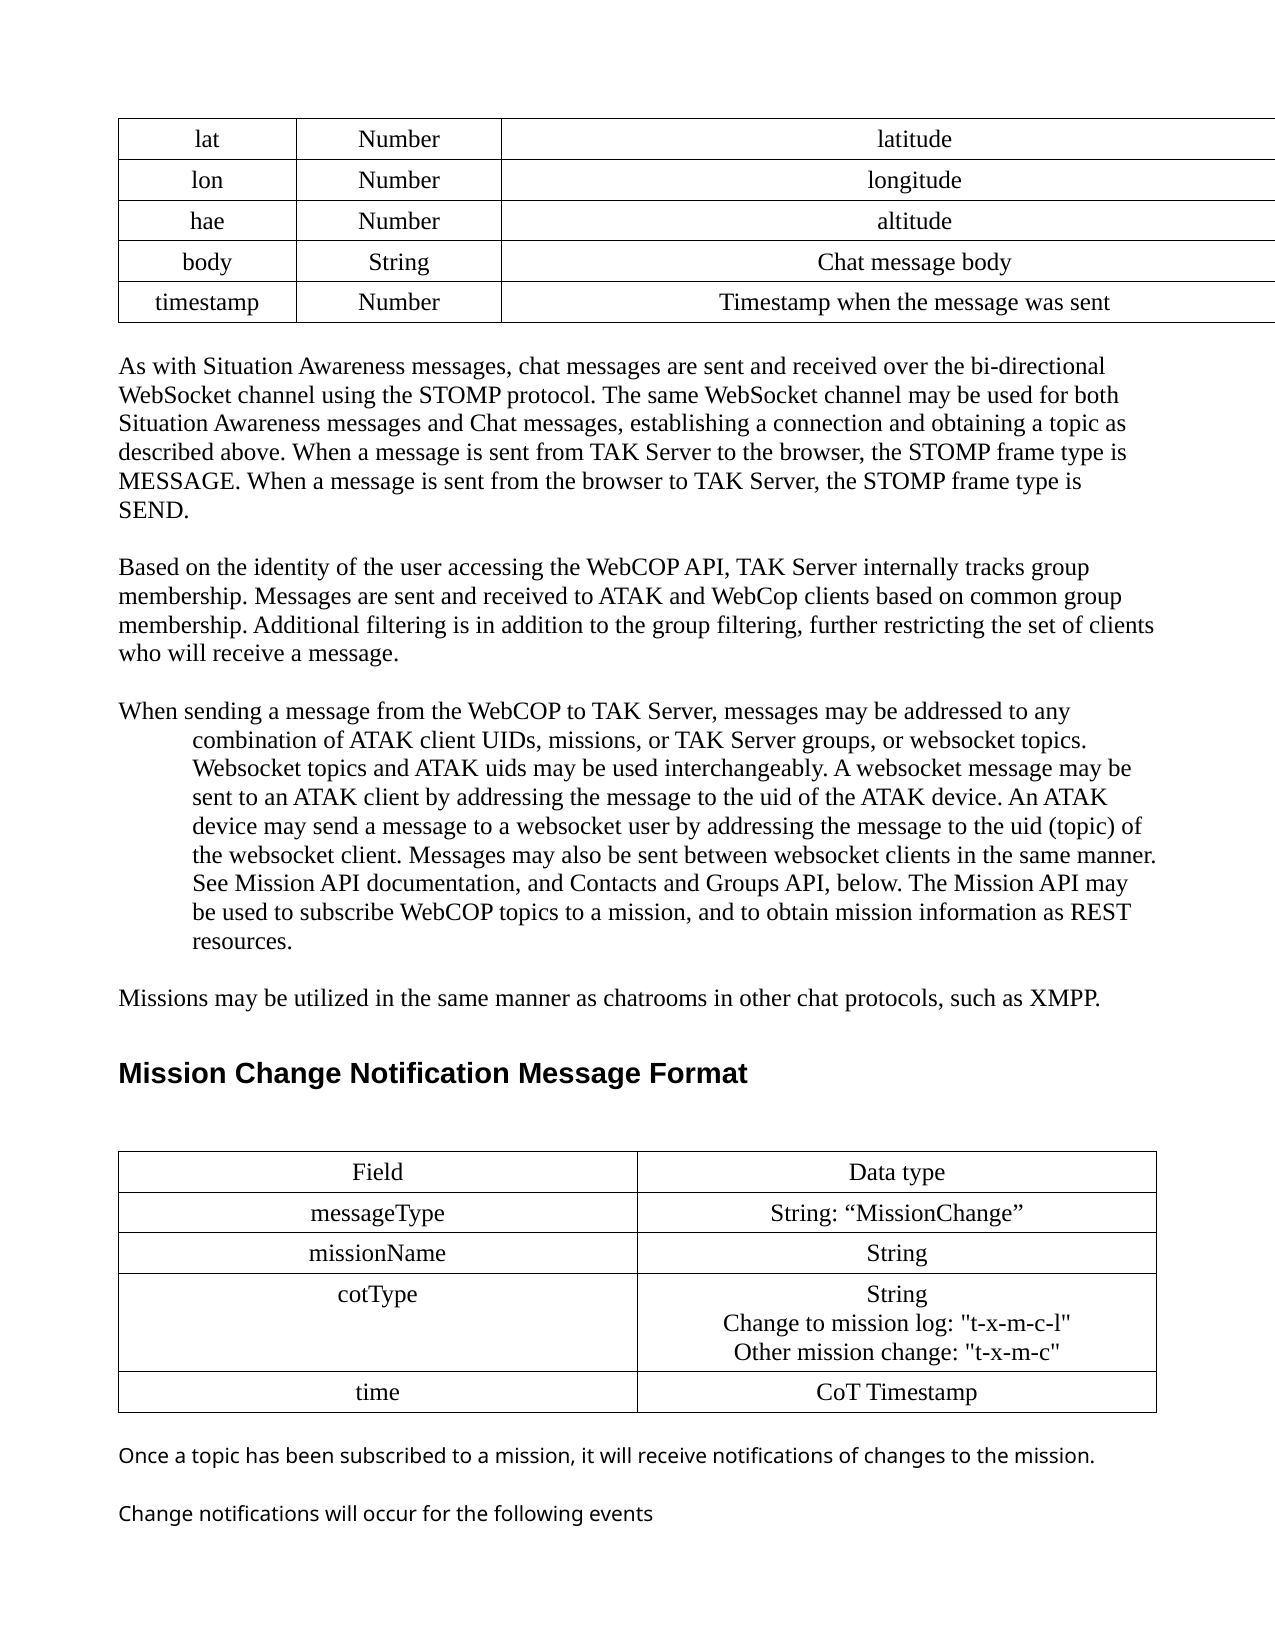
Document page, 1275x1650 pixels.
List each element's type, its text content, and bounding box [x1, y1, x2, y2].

table_cell body [119, 241, 296, 281]
table_cell lon [119, 160, 296, 199]
table_cell messageType [119, 1193, 637, 1232]
table_cell Number [297, 119, 501, 159]
text Based on the identity of the user accessing the WebCOP API, TAK Server internally tracks group membership. Messages are sent and received to ATAK and WebCop clients based on common group membership. Additional filtering is in addition to the group filtering, further restricting the set of clients who will receive a message. [118, 552, 1157, 667]
table_cell time [119, 1372, 637, 1412]
table_cell lat [119, 119, 296, 159]
table_cell String [297, 241, 501, 281]
table_cell Number [297, 282, 501, 322]
table_cell Number [297, 201, 501, 240]
table_cell latitude [502, 119, 1275, 159]
table_cell Timestamp when the message was sent [502, 282, 1275, 322]
table_header Data type [638, 1152, 1156, 1191]
table_cell longitude [502, 160, 1275, 199]
table_cell missionName [119, 1233, 637, 1273]
text When sending a message from the WebCOP to TAK Server, messages may be addressed to any combination of ATAK client UIDs, missions, or TAK Server groups, or websocket topics. Websocket topics and ATAK uids may be used interchangeably. A websocket message may be sent to an ATAK client by addressing the message to the uid of the ATAK device. An ATAK device may send a message to a websocket user by addressing the message to the uid (topic) of the websocket client. Messages may also be sent between websocket clients in the same manner. See Mission API documentation, and Contacts and Groups API, below. The Mission API may be used to subscribe WebCOP topics to a mission, and to obtain mission information as REST resources. [118, 696, 1157, 955]
table_cell String [638, 1233, 1156, 1273]
text As with Situation Awareness messages, chat messages are sent and received over the bi-directional WebSocket channel using the STOMP protocol. The same WebSocket channel may be used for both Situation Awareness messages and Chat messages, establishing a connection and obtaining a topic as described above. When a message is sent from TAK Server to the browser, the STOMP frame type is MESSAGE. When a message is sent from the browser to TAK Server, the STOMP frame type is SEND. [118, 351, 1157, 523]
table_cell String: “MissionChange” [638, 1193, 1156, 1232]
text Once a topic has been subscribed to a mission, it will receive notifications of changes to the mission. [118, 1442, 1157, 1470]
table_cell hae [119, 201, 296, 240]
table_cell altitude [502, 201, 1275, 240]
table_cell String Change to mission log: "t-x-m-c-l" Other mission change: "t-x-m-c" [638, 1274, 1156, 1371]
table_cell Chat message body [502, 241, 1275, 281]
table_header Field [119, 1152, 637, 1191]
subtitle Mission Change Notification Message Format [118, 1056, 1157, 1089]
table_cell CoT Timestamp [638, 1372, 1156, 1412]
text Change notifications will occur for the following events [118, 1499, 1157, 1528]
table_cell cotType [119, 1274, 637, 1371]
text Missions may be utilized in the same manner as chatrooms in other chat protocols, such as XMPP. [118, 983, 1157, 1012]
table_cell timestamp [119, 282, 296, 322]
table_cell Number [297, 160, 501, 199]
